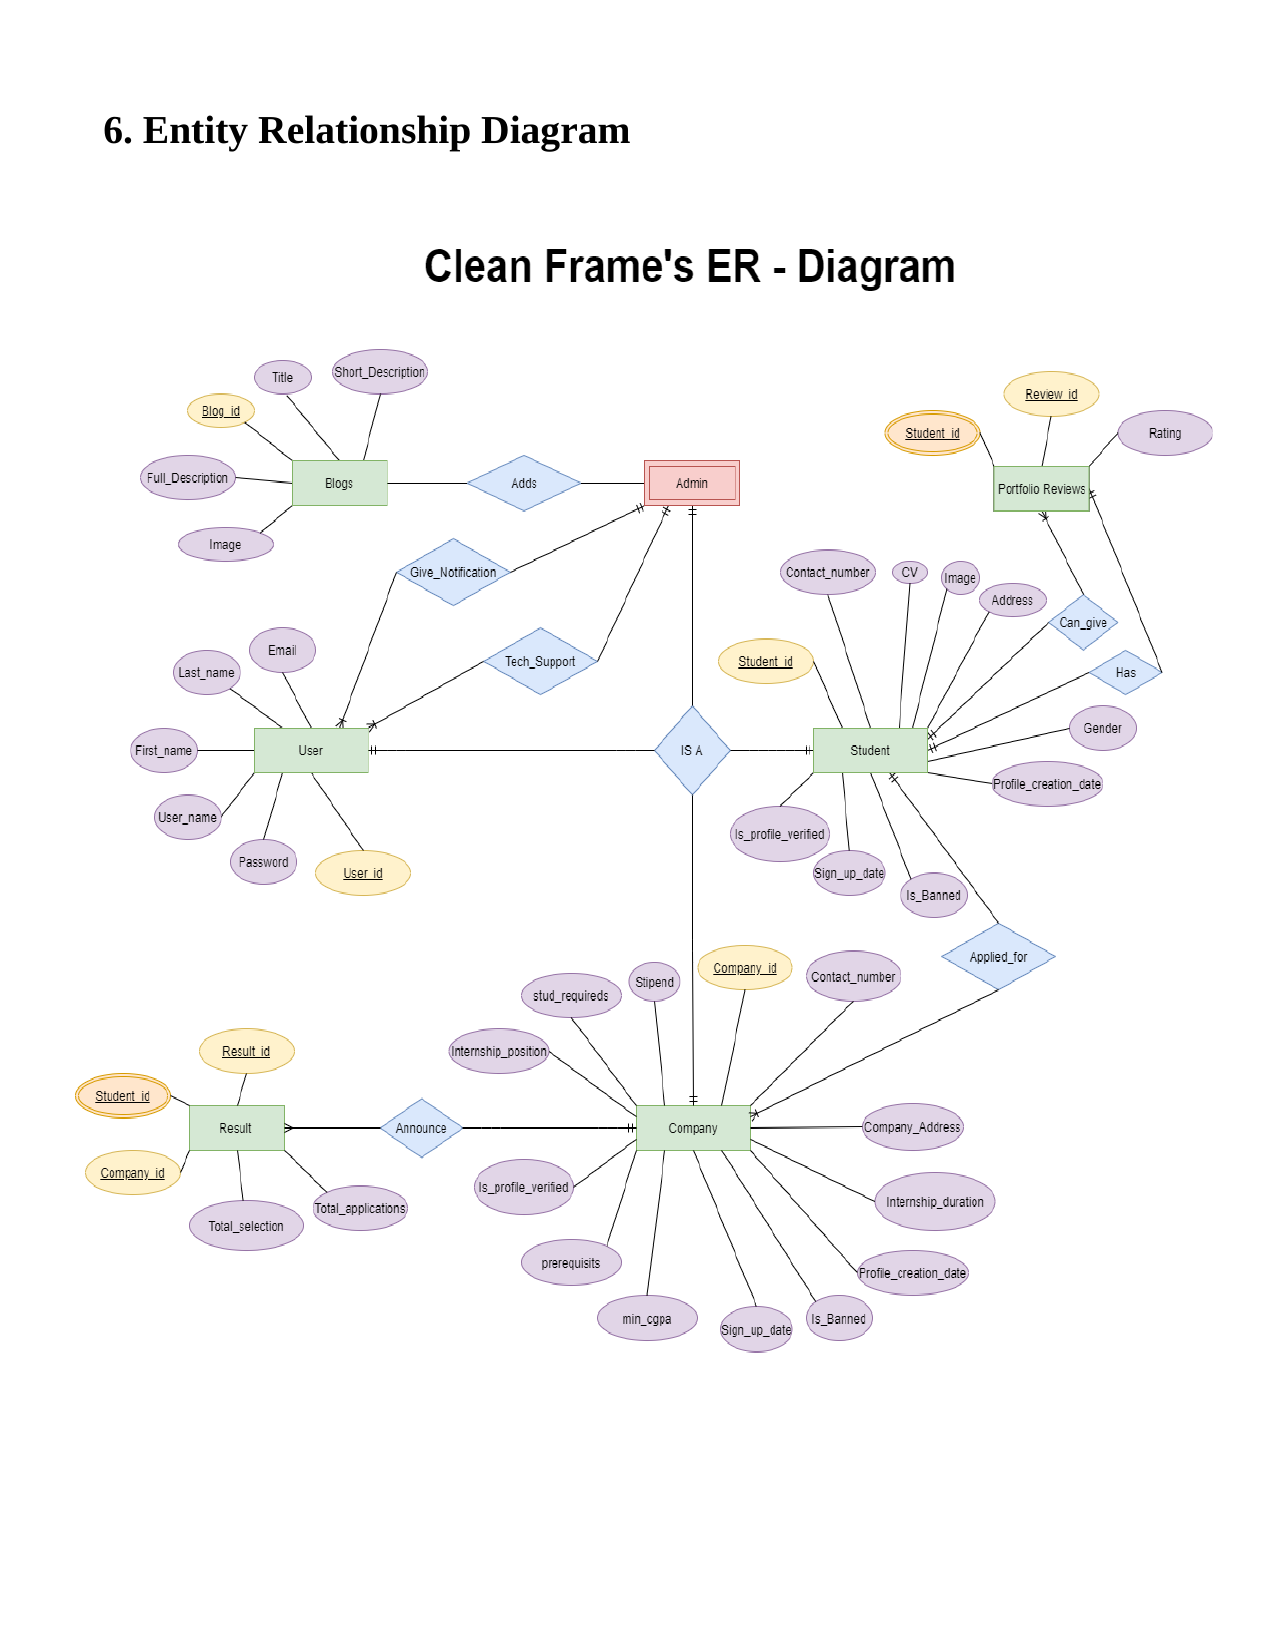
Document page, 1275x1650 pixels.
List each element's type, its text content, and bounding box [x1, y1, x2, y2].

subtitle 6. Entity Relationship Diagram [103, 107, 1125, 152]
picture [75, 238, 1213, 1353]
